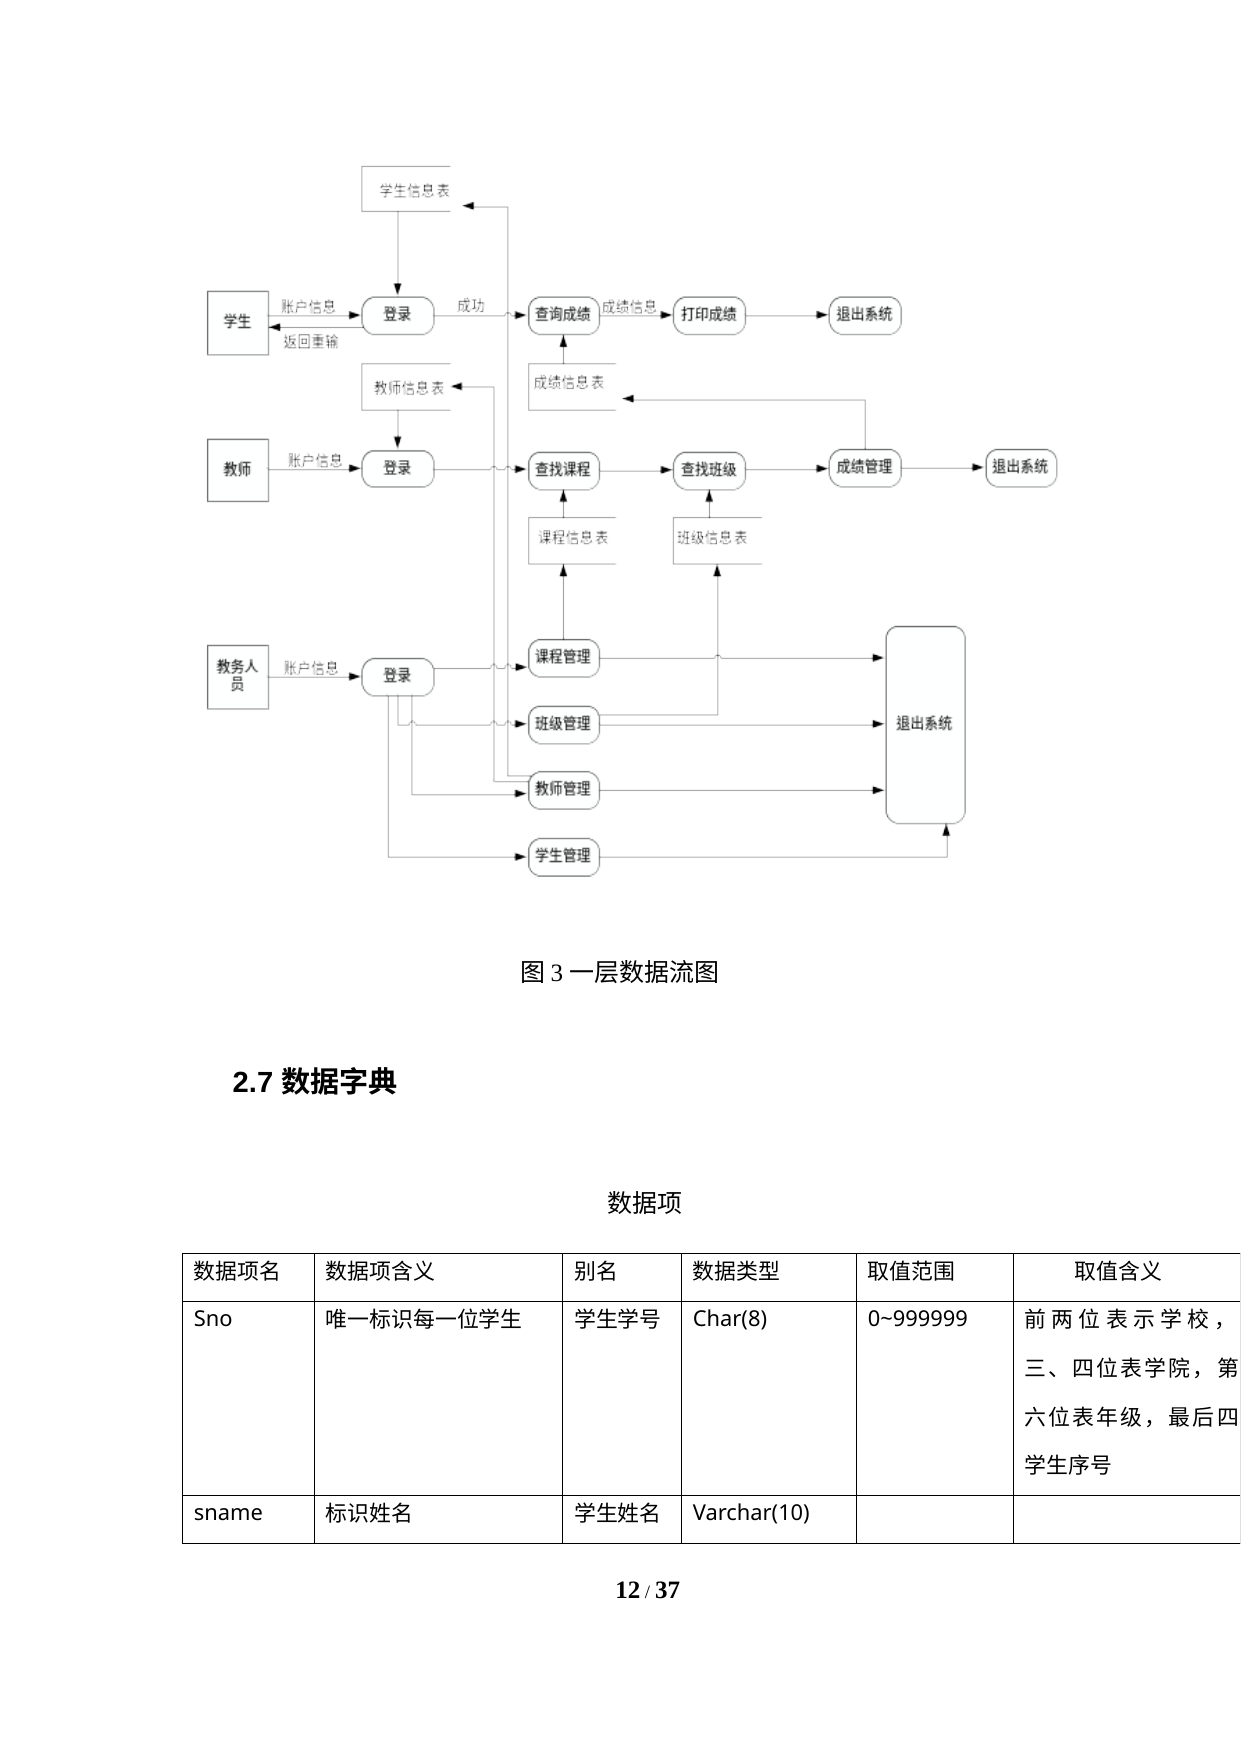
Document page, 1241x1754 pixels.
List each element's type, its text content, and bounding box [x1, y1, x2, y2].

table_header 数据项含义 [315, 1254, 562, 1301]
subtitle 2.7 数据字典 [182, 1047, 1058, 1112]
table_cell 学生学号 [563, 1302, 681, 1494]
table_cell Sno [183, 1302, 314, 1494]
table_header 取值含义 [1014, 1254, 1240, 1301]
table_cell 0~999999 [857, 1302, 1013, 1494]
table_cell sname [183, 1496, 314, 1542]
table_cell 标识姓名 [315, 1496, 562, 1542]
text 数据项 [182, 1169, 1058, 1234]
table_cell Char(8) [682, 1302, 856, 1494]
table_cell [1014, 1496, 1240, 1542]
table_header 数据类型 [682, 1254, 856, 1301]
table_cell 唯一标识每一位学生 [315, 1302, 562, 1494]
table_header 取值范围 [857, 1254, 1013, 1301]
table_header 数据项名 [183, 1254, 314, 1301]
table_cell 学生姓名 [563, 1496, 681, 1542]
table_cell Varchar(10) [682, 1496, 856, 1542]
table_cell 前两位表示学校，第三、四位表学院，第五六位表年级，最后四位学生序号 [1014, 1302, 1240, 1494]
table_header 别名 [563, 1254, 681, 1301]
table_cell [857, 1496, 1013, 1542]
